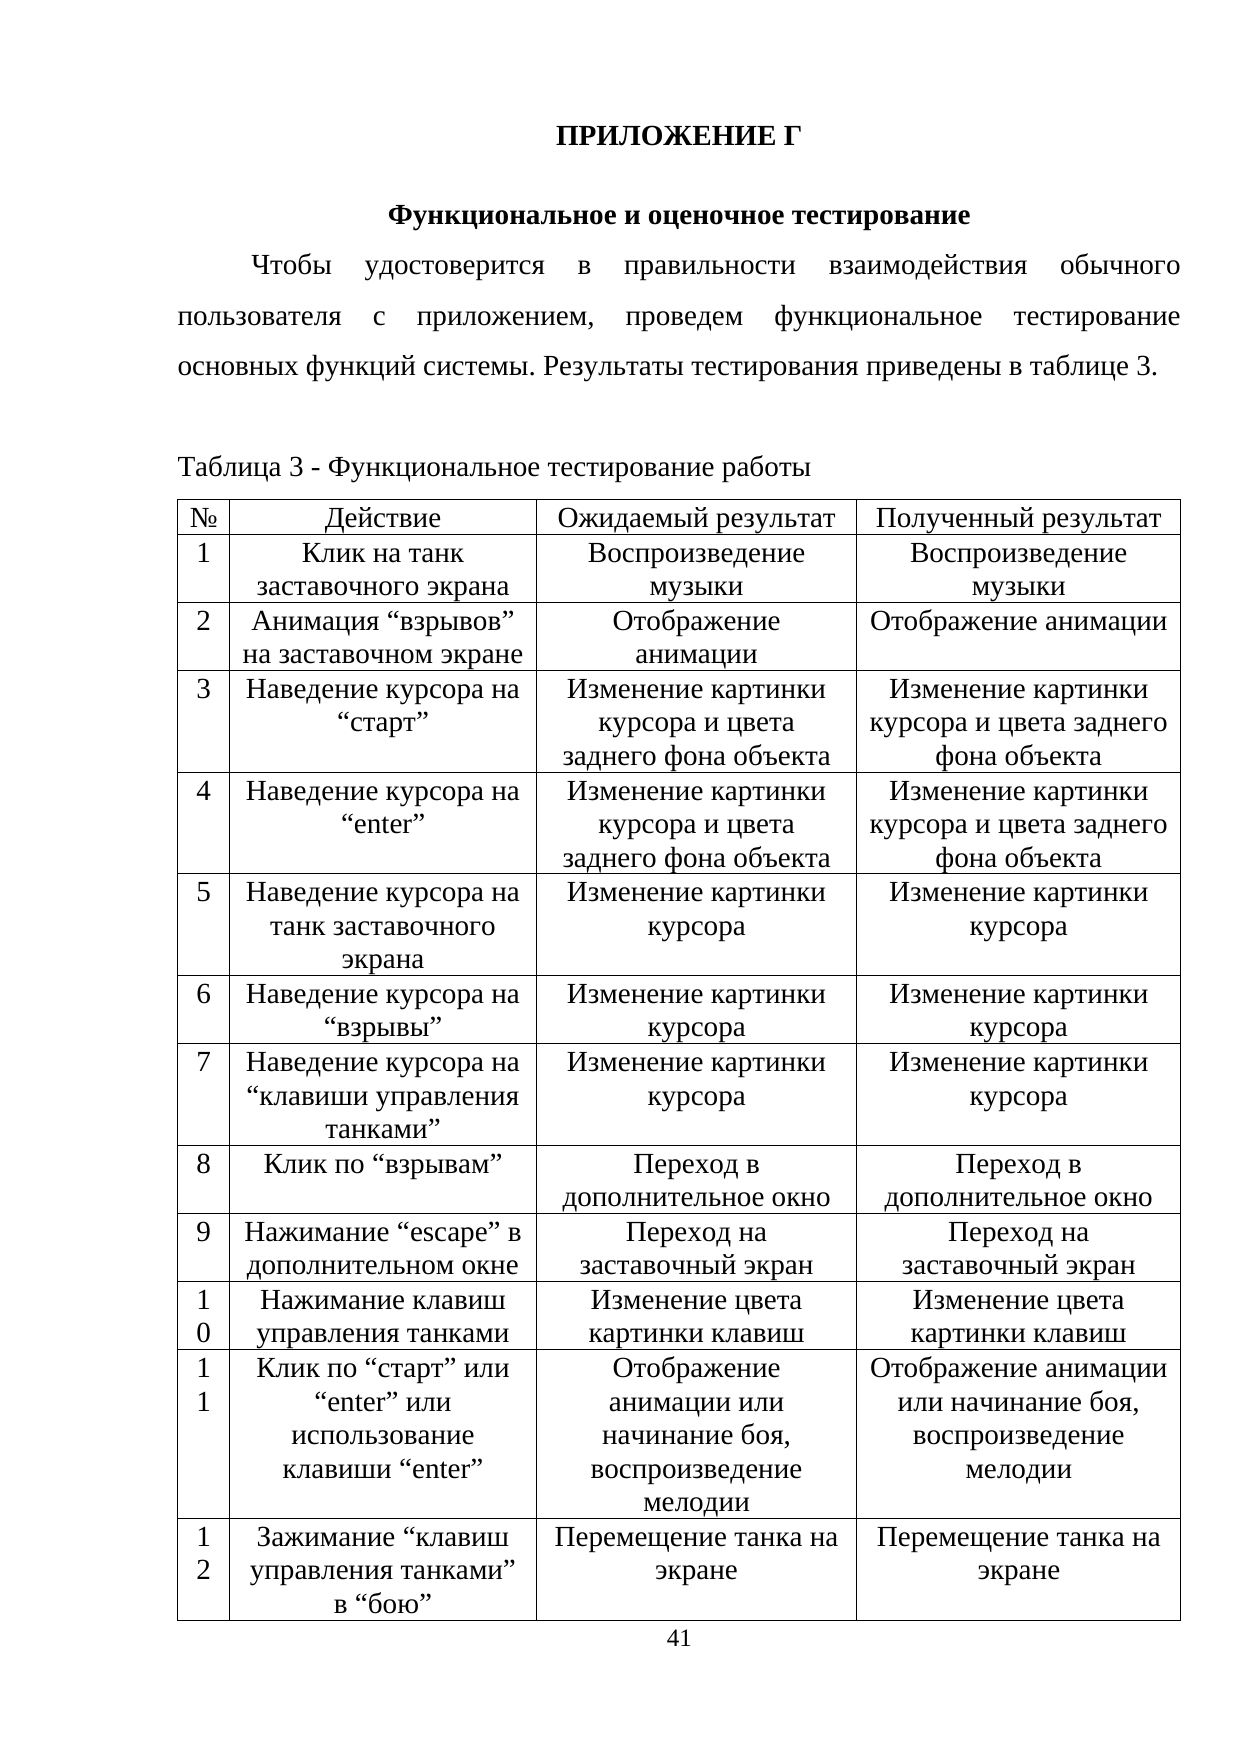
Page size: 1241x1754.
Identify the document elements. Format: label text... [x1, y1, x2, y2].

table_cell Воспроизведение музыки [857, 535, 1180, 602]
table_cell Изменение картинки курсора [537, 874, 856, 975]
table_cell Зажимание “клавиш управления танками” в “бою” [230, 1519, 536, 1619]
table_cell Изменение цвета картинки клавиш [857, 1282, 1180, 1349]
table_cell Наведение курсора на танк заставочного экрана [230, 874, 536, 975]
text Таблица 3 - Функциональное тестирование работы [177, 449, 1181, 482]
table_cell Клик по “взрывам” [230, 1146, 536, 1213]
table_cell 3 [178, 671, 229, 772]
table_cell 4 [178, 773, 229, 873]
table_cell Нажимание “escape” в дополнительном окне [230, 1214, 536, 1281]
table_cell Наведение курсора на “взрывы” [230, 976, 536, 1043]
table_header Действие [230, 500, 536, 534]
table_cell Изменение картинки курсора и цвета заднего фона объекта [537, 773, 856, 873]
table_cell Клик на танк заставочного экрана [230, 535, 536, 602]
table_cell Изменение картинки курсора [857, 1044, 1180, 1145]
subtitle ПРИЛОЖЕНИЕ Г [177, 118, 1181, 152]
table_header № [178, 500, 229, 534]
table_cell Изменение картинки курсора [537, 976, 856, 1043]
table_cell Изменение цвета картинки клавиш [537, 1282, 856, 1349]
table_cell Перемещение танка на экране [857, 1519, 1180, 1619]
table_cell 2 [178, 603, 229, 670]
table_cell 6 [178, 976, 229, 1043]
table_cell Изменение картинки курсора и цвета заднего фона объекта [857, 773, 1180, 873]
table_cell 10 [178, 1282, 229, 1349]
table_cell 8 [178, 1146, 229, 1213]
table_header Ожидаемый результат [537, 500, 856, 534]
table_cell Наведение курсора на “старт” [230, 671, 536, 772]
table_cell Изменение картинки курсора и цвета заднего фона объекта [857, 671, 1180, 772]
table_cell Клик по “старт” или “enter” или использование клавиши “enter” [230, 1350, 536, 1518]
table_cell 1 [178, 535, 229, 602]
table_cell 7 [178, 1044, 229, 1145]
table_cell Наведение курсора на “клавиши управления танками” [230, 1044, 536, 1145]
table_cell 11 [178, 1350, 229, 1518]
table_cell Отображение анимации или начинание боя, воспроизведение мелодии [857, 1350, 1180, 1518]
table_cell Переход на заставочный экран [857, 1214, 1180, 1281]
table_cell Отображение анимации [857, 603, 1180, 670]
table_cell Изменение картинки курсора [857, 874, 1180, 975]
table_cell Изменение картинки курсора и цвета заднего фона объекта [537, 671, 856, 772]
table_cell Перемещение танка на экране [537, 1519, 856, 1619]
text Чтобы удостоверится в правильности взаимодействия обычного пользователя с приложением, проведем функциональное тестирование основных функций системы. Результаты тестирования приведены в таблице 3. [177, 247, 1181, 382]
table_cell Воспроизведение музыки [537, 535, 856, 602]
table_header Полученный результат [857, 500, 1180, 534]
table_cell Отображение анимации или начинание боя, воспроизведение мелодии [537, 1350, 856, 1518]
table_cell Изменение картинки курсора [537, 1044, 856, 1145]
table_cell Нажимание клавиш управления танками [230, 1282, 536, 1349]
table_cell Наведение курсора на “enter” [230, 773, 536, 873]
table_cell Изменение картинки курсора [857, 976, 1180, 1043]
table_cell 9 [178, 1214, 229, 1281]
table_cell Переход в дополнительное окно [857, 1146, 1180, 1213]
table_cell Переход на заставочный экран [537, 1214, 856, 1281]
table_cell Анимация “взрывов” на заставочном экране [230, 603, 536, 670]
table_cell 12 [178, 1519, 229, 1619]
table_cell Отображение анимации [537, 603, 856, 670]
subtitle Функциональное и оценочное тестирование [177, 197, 1181, 231]
table_cell Переход в дополнительное окно [537, 1146, 856, 1213]
table_cell 5 [178, 874, 229, 975]
